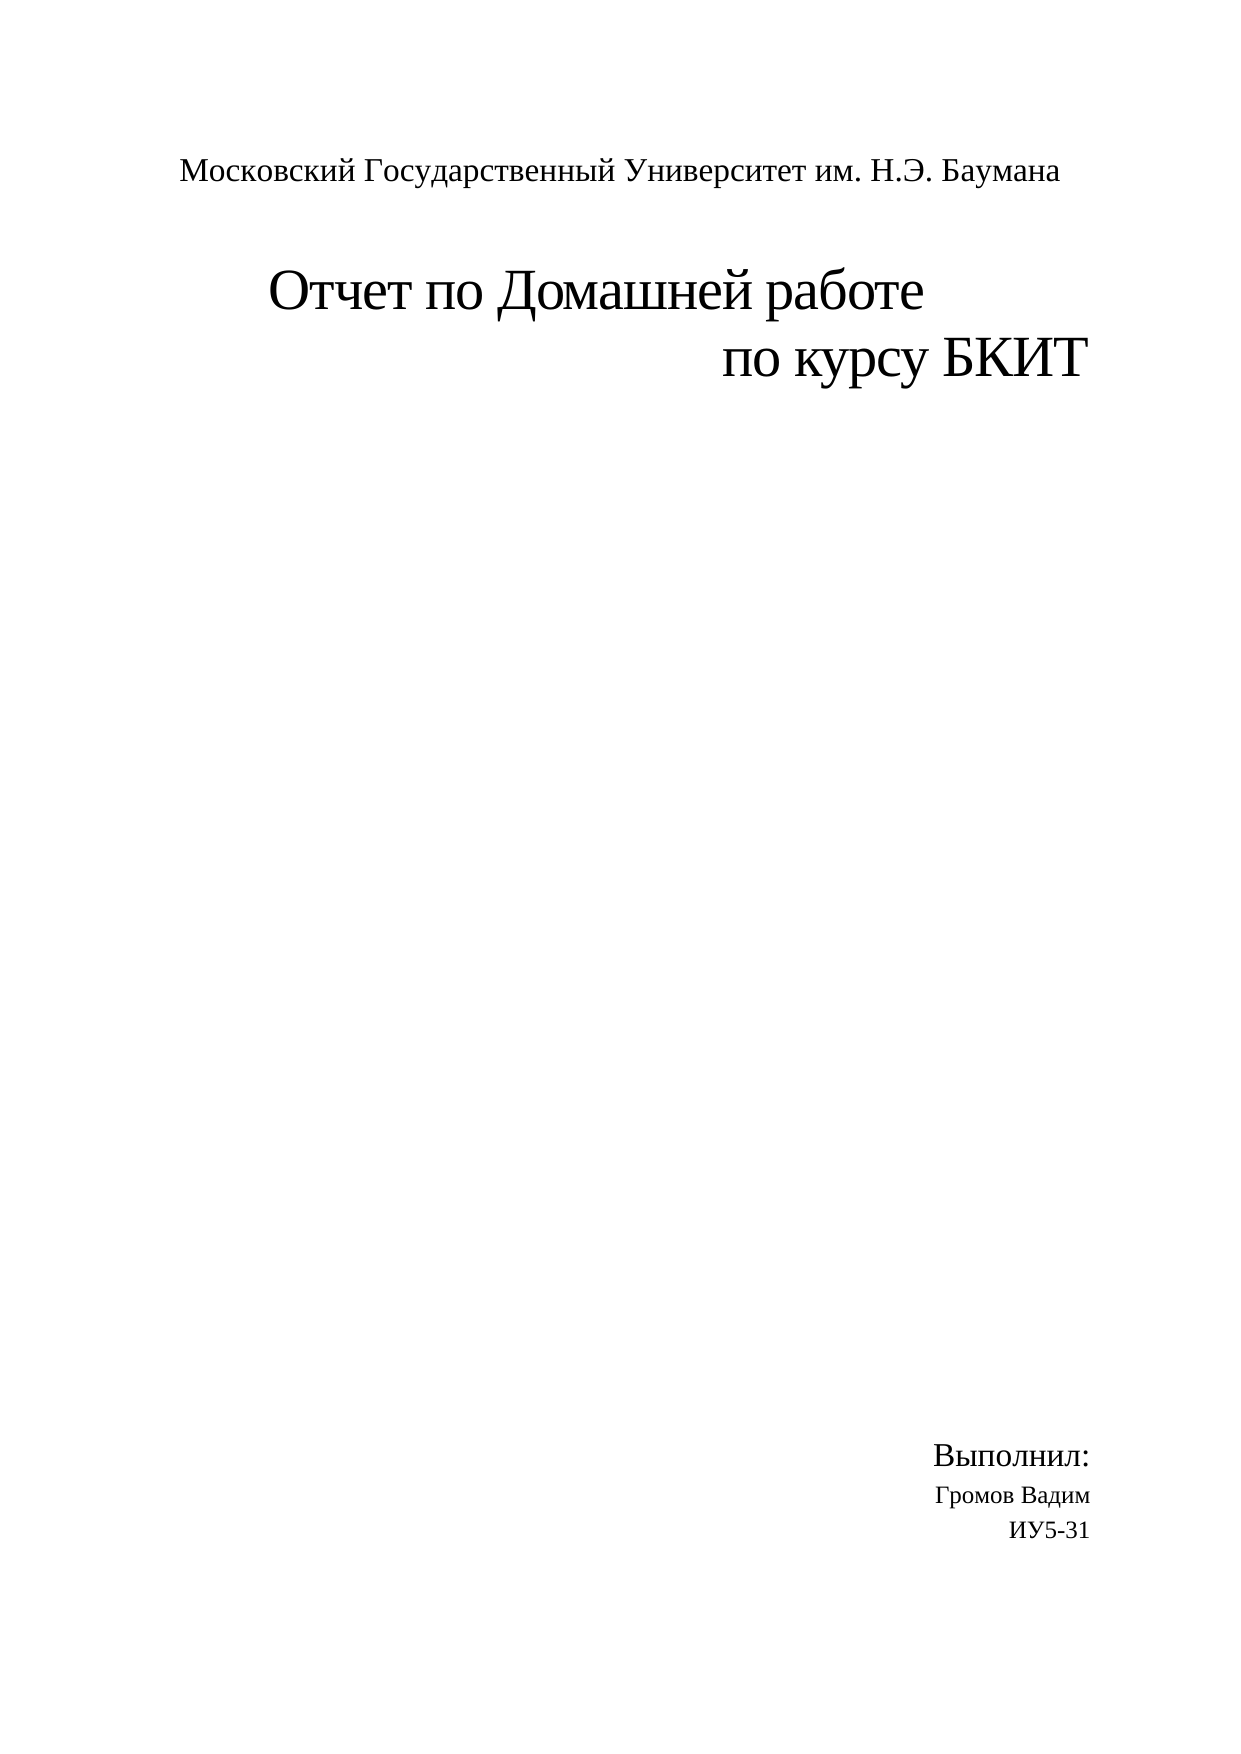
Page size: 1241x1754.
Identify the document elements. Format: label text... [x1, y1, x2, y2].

title Отчет по Домашней работе [150, 255, 1090, 322]
subtitle Громов Вадим [150, 1480, 1090, 1509]
subtitle Выполнил: [150, 1435, 1090, 1473]
title по курсу БКИТ [150, 322, 1090, 389]
subtitle ИУ5-31 [150, 1516, 1090, 1544]
text Московский Государственный Университет им. Н.Э. Баумана [150, 150, 1090, 188]
